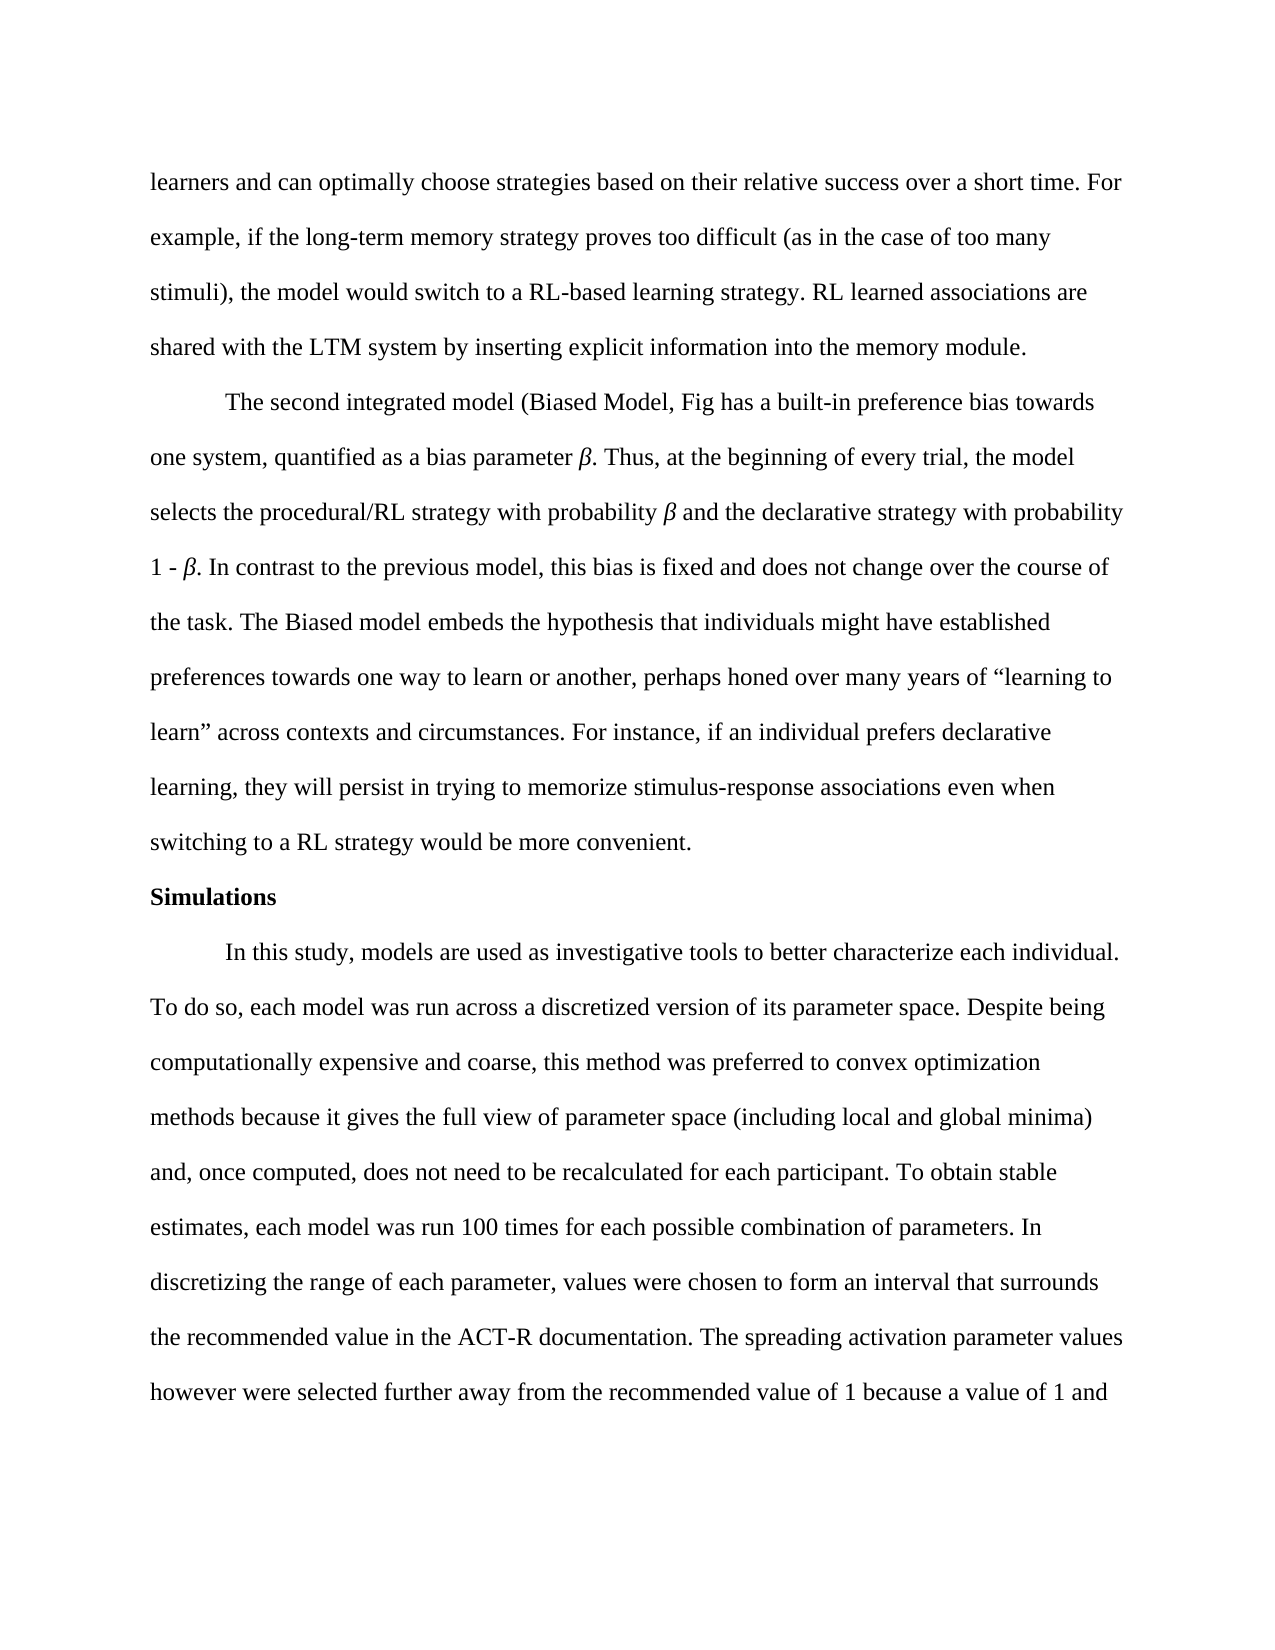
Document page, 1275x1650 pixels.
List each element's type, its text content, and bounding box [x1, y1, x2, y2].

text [150, 911, 1125, 1406]
text The second integrated model (Biased Model, Fig has a built-in preference bias towards one system, quantified as a bias parameter β. Thus, at the beginning of every trial, the model selects the procedural/RL strategy with probability β and the declarative strategy with probability 1 - β. In contrast to the previous model, this bias is fixed and does not change over the course of the task. The Biased model embeds the hypothesis that individuals might have established preferences towards one way to learn or another, perhaps honed over many years of “learning to learn” across contexts and circumstances. For instance, if an individual prefers declarative learning, they will persist in trying to memorize stimulus-response associations even when switching to a RL strategy would be more convenient. [150, 361, 1125, 856]
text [150, 141, 1125, 361]
subtitle Simulations [150, 856, 1125, 911]
